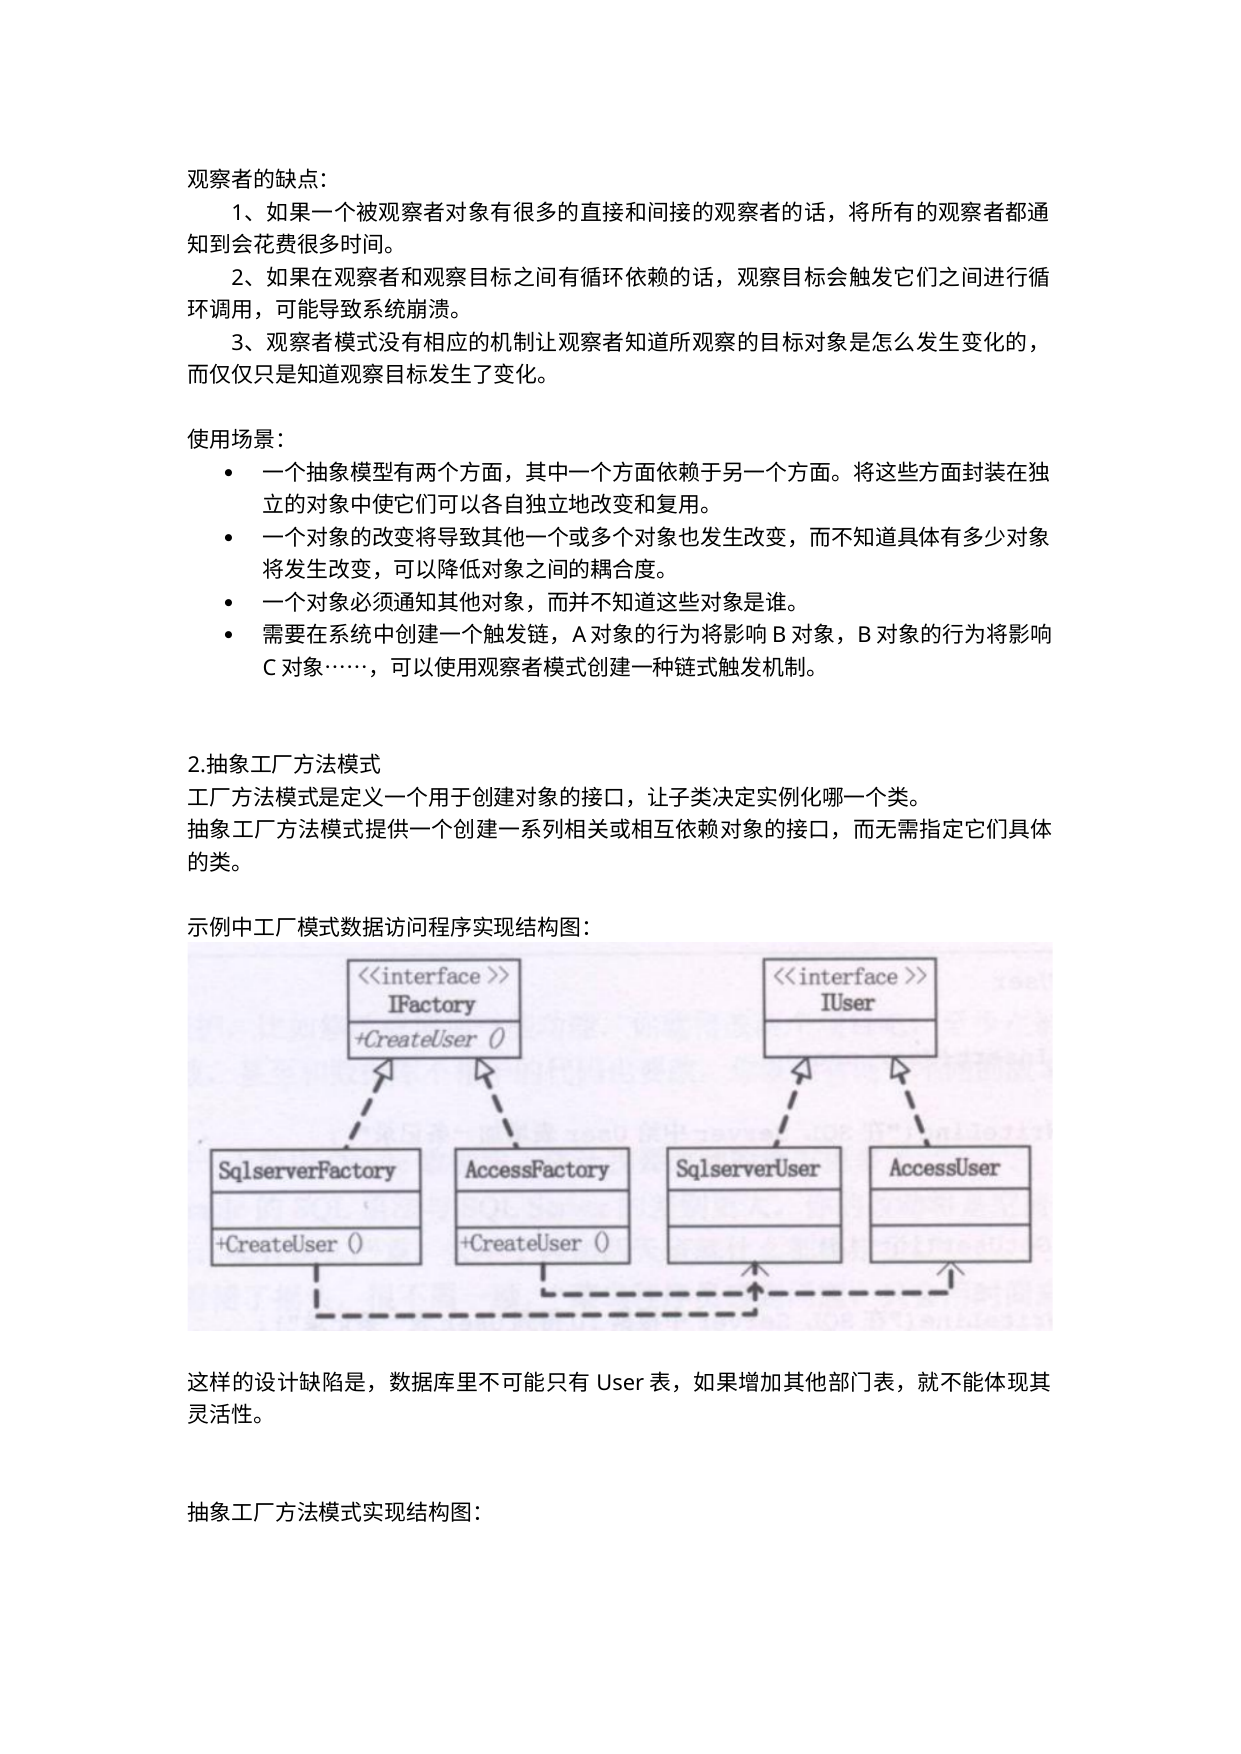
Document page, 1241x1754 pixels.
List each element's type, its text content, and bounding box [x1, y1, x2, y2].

list 一个抽象模型有两个方面，其中一个方面依赖于另一个方面。将这些方面封装在独立的对象中使它们可以各自独立地改变和复用。 [225, 454, 1053, 519]
list 需要在系统中创建一个触发链，A对象的行为将影响B对象，B对象的行为将影响C对象……，可以使用观察者模式创建一种链式触发机制。 [225, 617, 1053, 682]
text 2、如果在观察者和观察目标之间有循环依赖的话，观察目标会触发它们之间进行循环调用，可能导致系统崩溃。 [187, 259, 1053, 324]
text 示例中工厂模式数据访问程序实现结构图： [187, 909, 1053, 942]
list 一个对象必须通知其他对象，而并不知道这些对象是谁。 [225, 584, 1053, 617]
text 抽象工厂方法模式提供一个创建一系列相关或相互依赖对象的接口，而无需指定它们具体的类。 [187, 812, 1053, 877]
text 1、如果一个被观察者对象有很多的直接和间接的观察者的话，将所有的观察者都通知到会花费很多时间。 [187, 194, 1053, 259]
text 这样的设计缺陷是，数据库里不可能只有User表，如果增加其他部门表，就不能体现其灵活性。 [187, 1364, 1053, 1429]
text 抽象工厂方法模式实现结构图： [187, 1494, 1053, 1527]
text 2.抽象工厂方法模式 [187, 747, 1053, 779]
text 3、观察者模式没有相应的机制让观察者知道所观察的目标对象是怎么发生变化的，而仅仅只是知道观察目标发生了变化。 [187, 324, 1053, 389]
text 使用场景： [187, 422, 1053, 454]
text 观察者的缺点： [187, 162, 1053, 194]
picture [187, 942, 1053, 1331]
list 一个对象的改变将导致其他一个或多个对象也发生改变，而不知道具体有多少对象将发生改变，可以降低对象之间的耦合度。 [225, 519, 1053, 584]
text 工厂方法模式是定义一个用于创建对象的接口，让子类决定实例化哪一个类。 [187, 779, 1053, 812]
